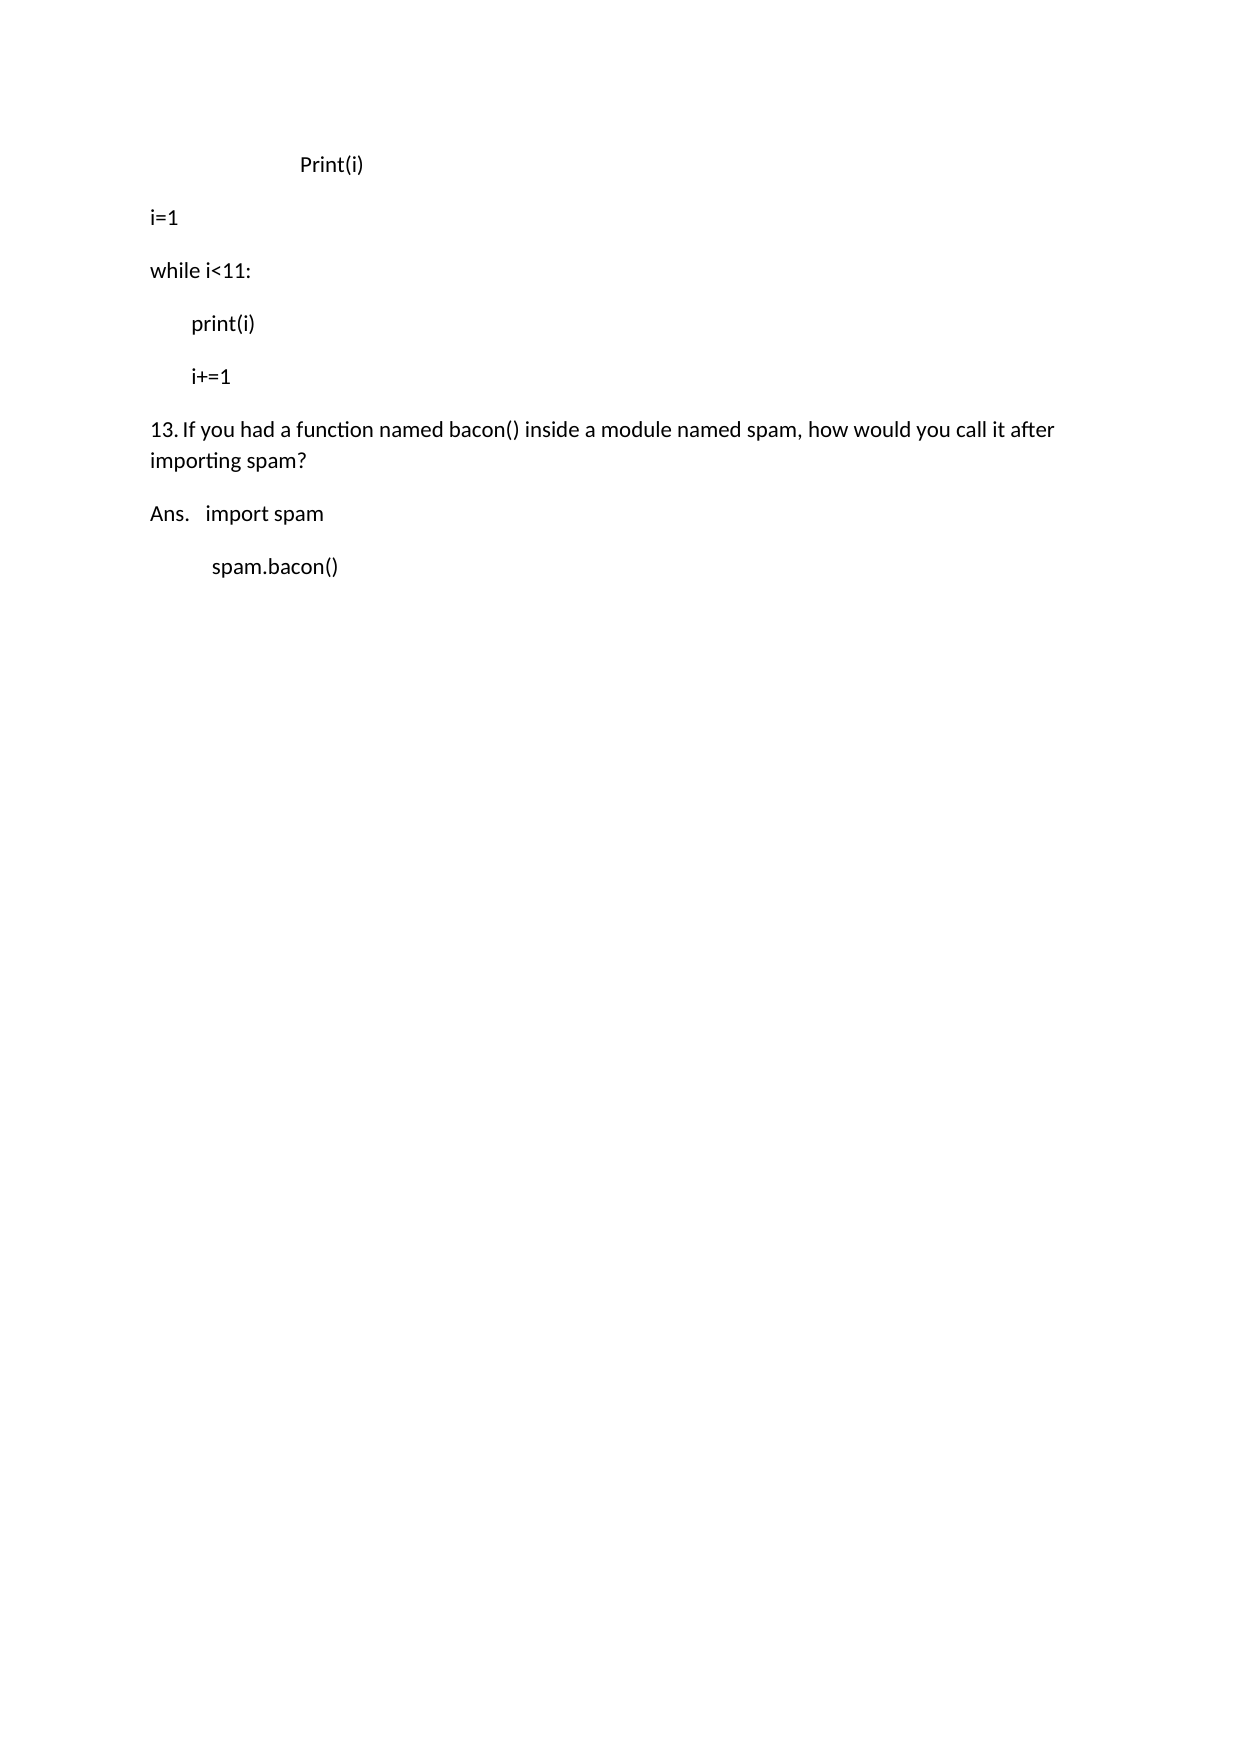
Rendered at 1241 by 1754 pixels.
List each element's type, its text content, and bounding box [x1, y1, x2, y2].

list If you had a function named bacon() inside a module named spam, how would you call it after importing spam? [150, 416, 1090, 474]
list while i<11: [150, 256, 1090, 284]
list Print(i) [150, 150, 1090, 178]
list Ans. import spam [150, 499, 1090, 527]
list i=1 [150, 203, 1090, 231]
list print(i) [150, 309, 1090, 337]
list spam.bacon() [150, 552, 1090, 580]
list i+=1 [150, 362, 1090, 391]
